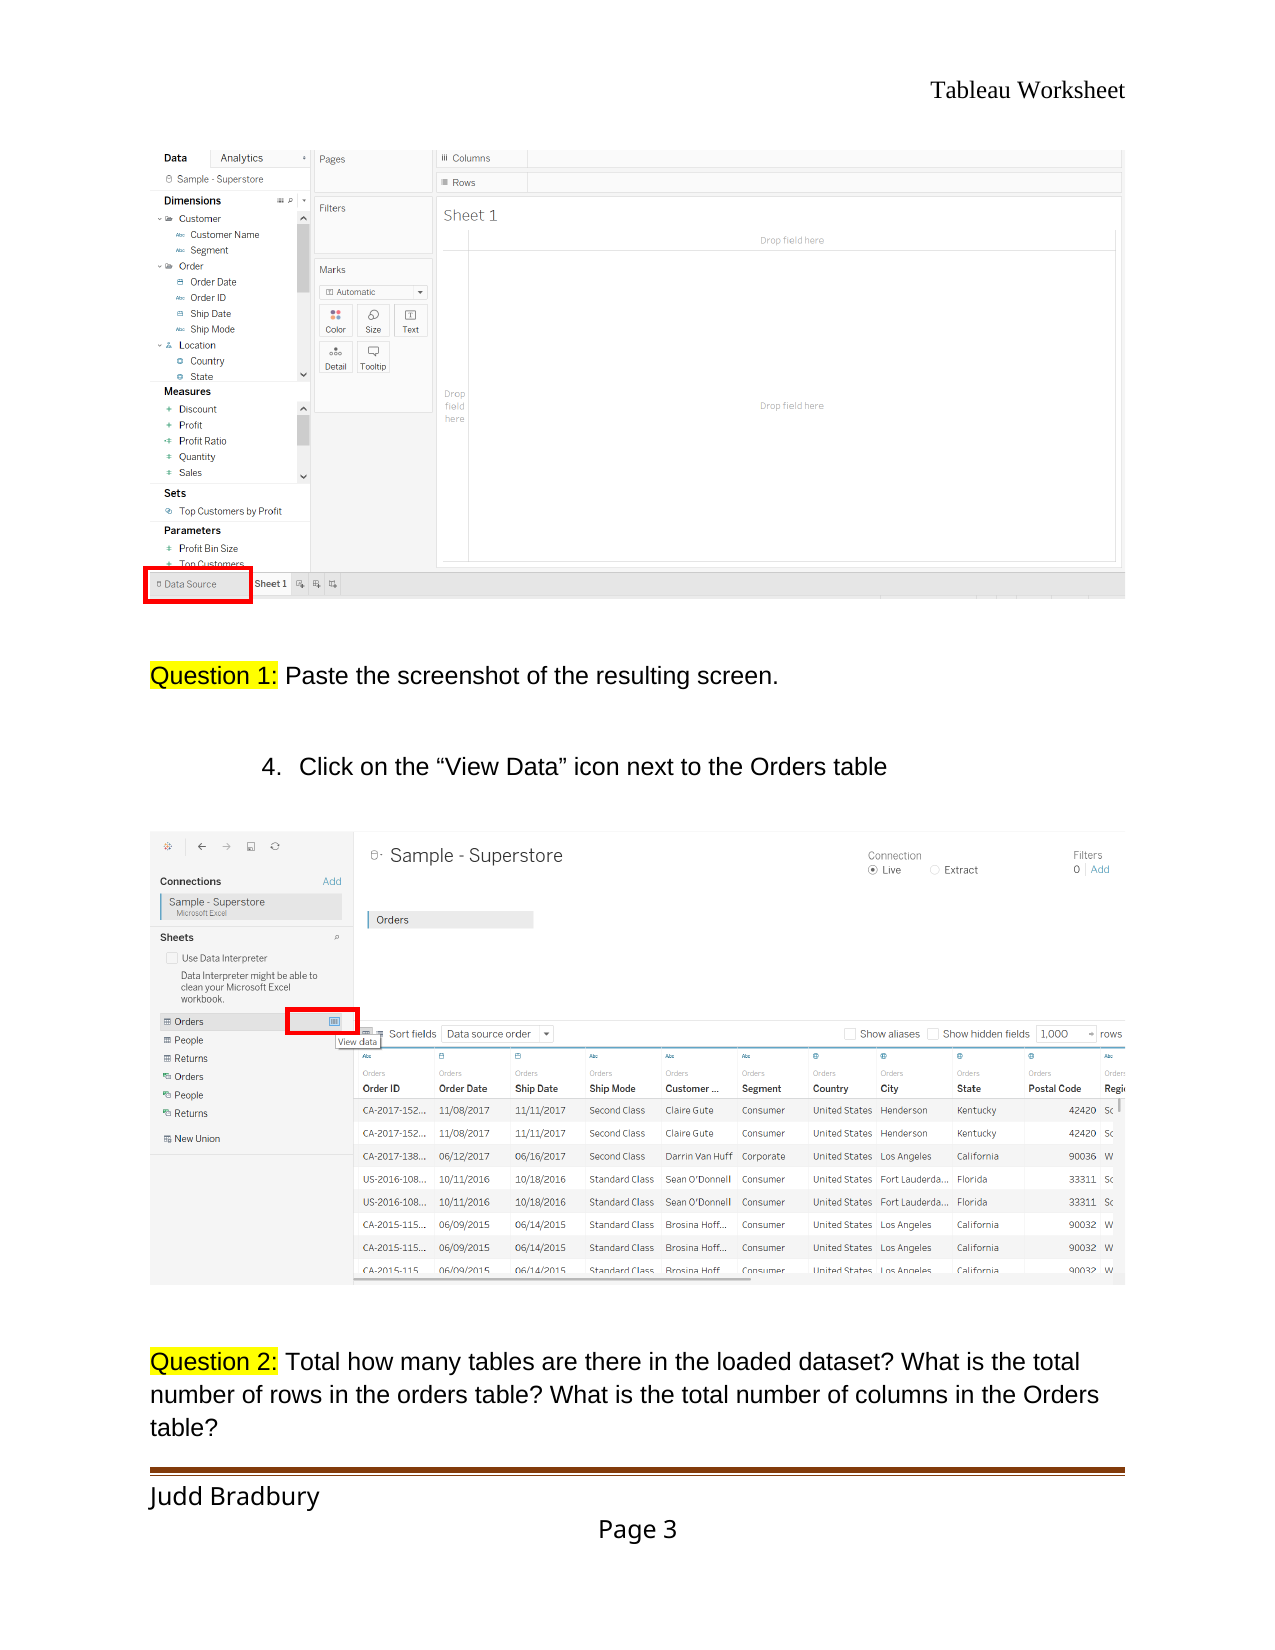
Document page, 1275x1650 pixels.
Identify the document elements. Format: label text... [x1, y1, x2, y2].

title Question 1: Paste the screenshot of the resulting screen. [278, 661, 1125, 689]
picture [150, 570, 249, 599]
title Click on the “View Data” icon next to the Orders table [261, 752, 1125, 813]
picture [150, 830, 1125, 1285]
picture [150, 150, 1125, 599]
title Question 2: Total how many tables are there in the loaded dataset? What is the total number of rows in the orders table? What is the total number of columns in the Orders table? [150, 1347, 1125, 1441]
